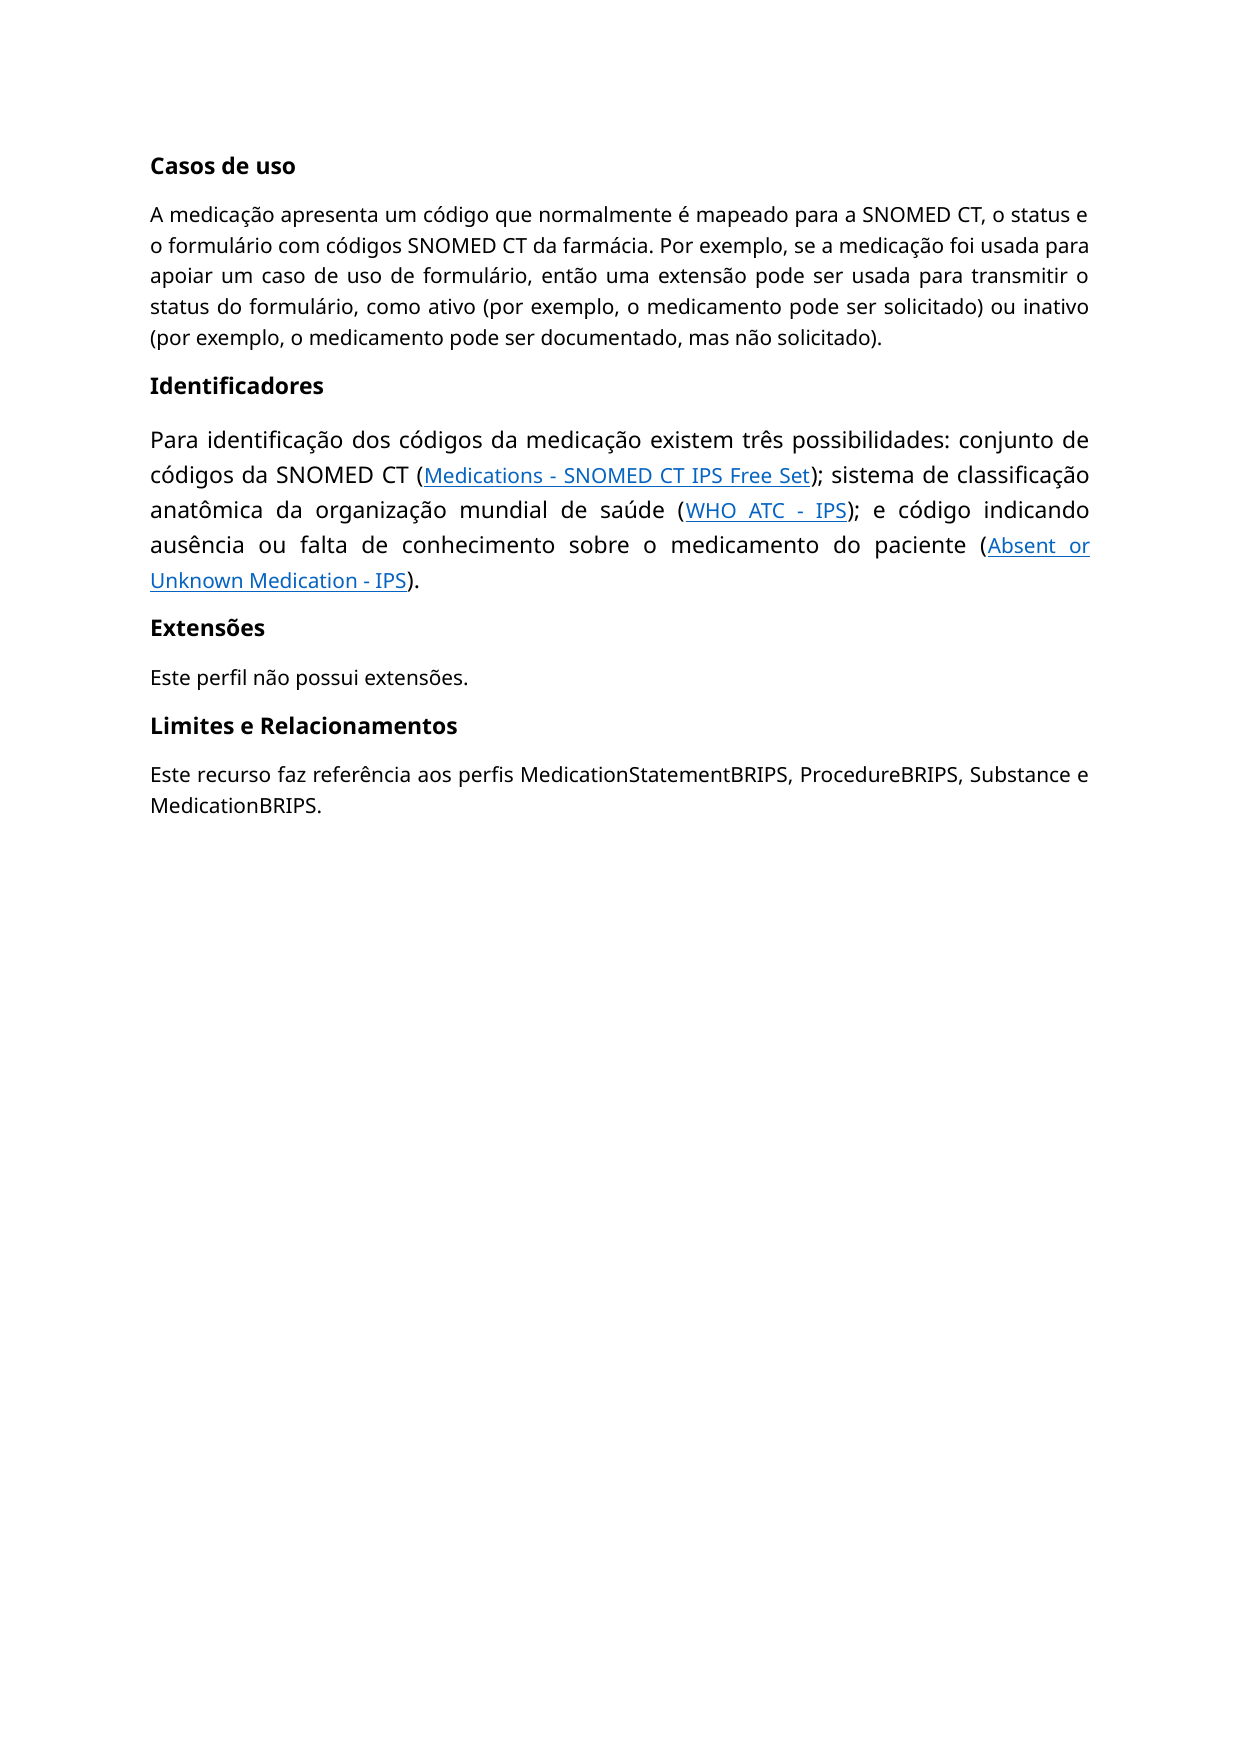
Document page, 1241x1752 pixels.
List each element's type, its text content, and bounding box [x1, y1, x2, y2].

text Limites e Relacionamentos [150, 710, 1090, 741]
text Este recurso faz referência aos perfis MedicationStatementBRIPS, ProcedureBRIPS, Substance e MedicationBRIPS. [150, 760, 1090, 819]
text Para identificação dos códigos da medicação existem três possibilidades: conjunto de códigos da SNOMED CT (Medications - SNOMED CT IPS Free Set); sistema de classificação anatômica da organização mundial de saúde (WHO ATC - IPS); e código indicando ausência ou falta de conhecimento sobre o medicamento do paciente (Absent or Unknown Medication - IPS). [150, 421, 1090, 596]
text Este perfil não possui extensões. [150, 663, 1090, 691]
text Casos de uso [150, 150, 1090, 181]
text Identificadores [150, 370, 1090, 401]
text Extensões [150, 612, 1090, 643]
text A medicação apresenta um código que normalmente é mapeado para a SNOMED CT, o status e o formulário com códigos SNOMED CT da farmácia. Por exemplo, se a medicação foi usada para apoiar um caso de uso de formulário, então uma extensão pode ser usada para transmitir o status do formulário, como ativo (por exemplo, o medicamento pode ser solicitado) ou inativo (por exemplo, o medicamento pode ser documentado, mas não solicitado). ​ [150, 200, 1090, 351]
